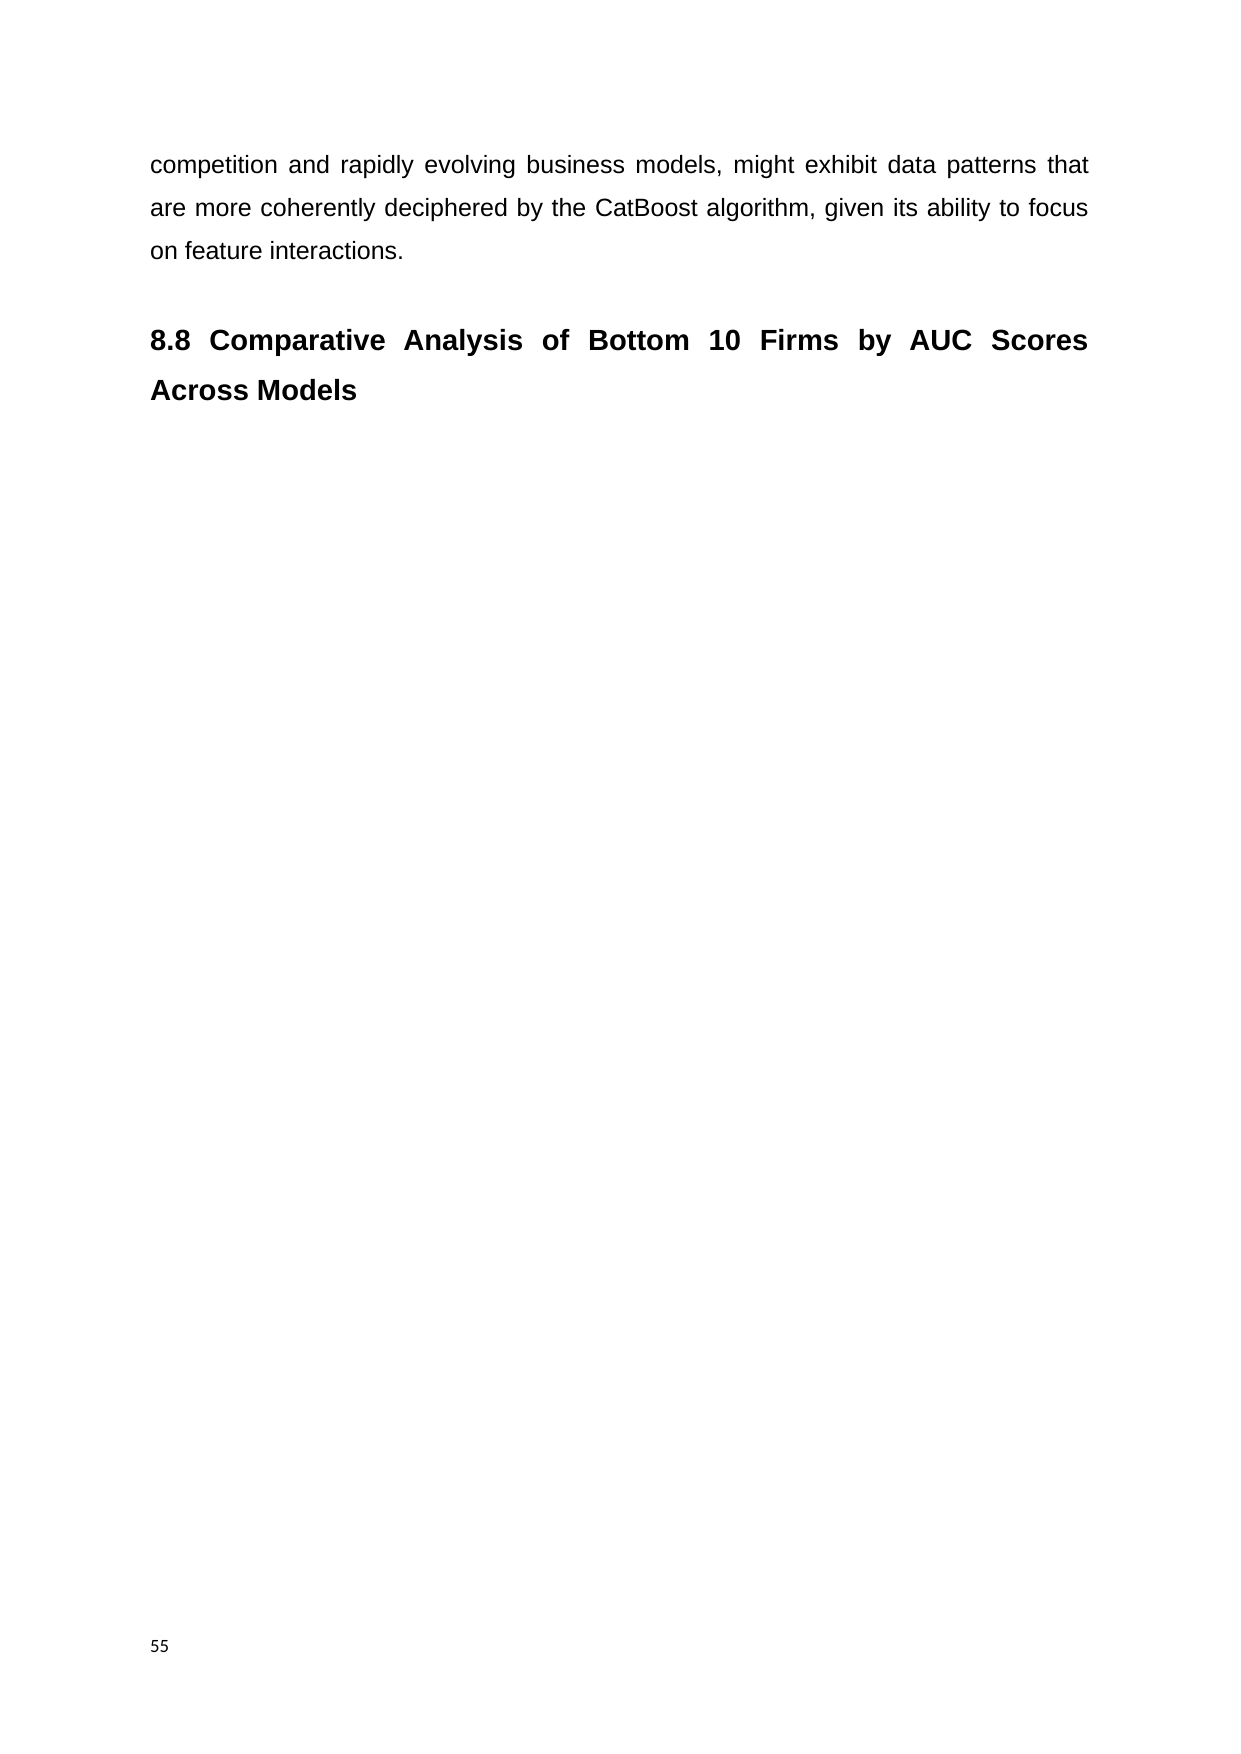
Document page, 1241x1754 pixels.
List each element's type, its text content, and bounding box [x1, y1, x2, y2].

subtitle 8.8 Comparative Analysis of Bottom 10 Firms by AUC Scores Across Models [150, 322, 1090, 406]
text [150, 150, 1090, 265]
